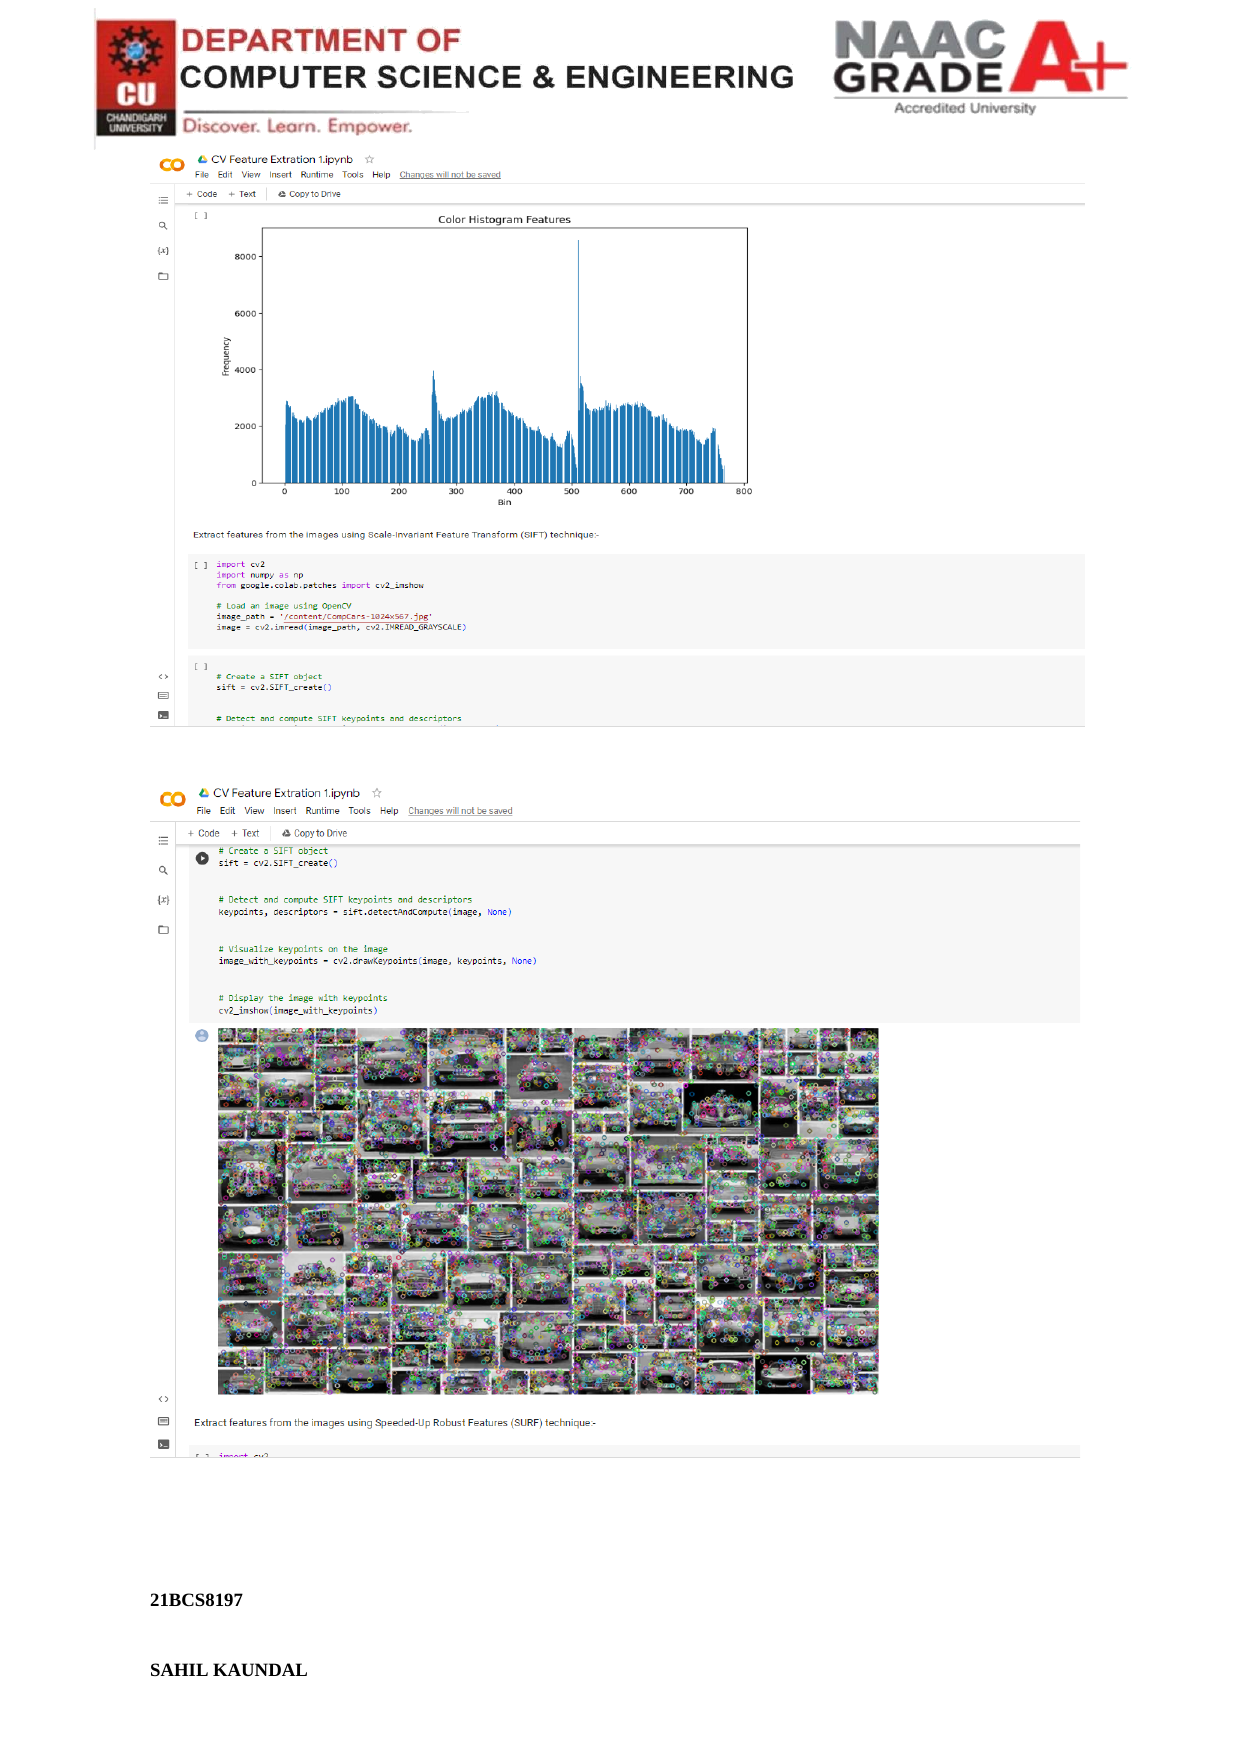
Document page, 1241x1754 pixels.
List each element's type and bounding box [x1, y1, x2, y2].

picture [150, 780, 1080, 1473]
picture [93, 8, 1136, 738]
